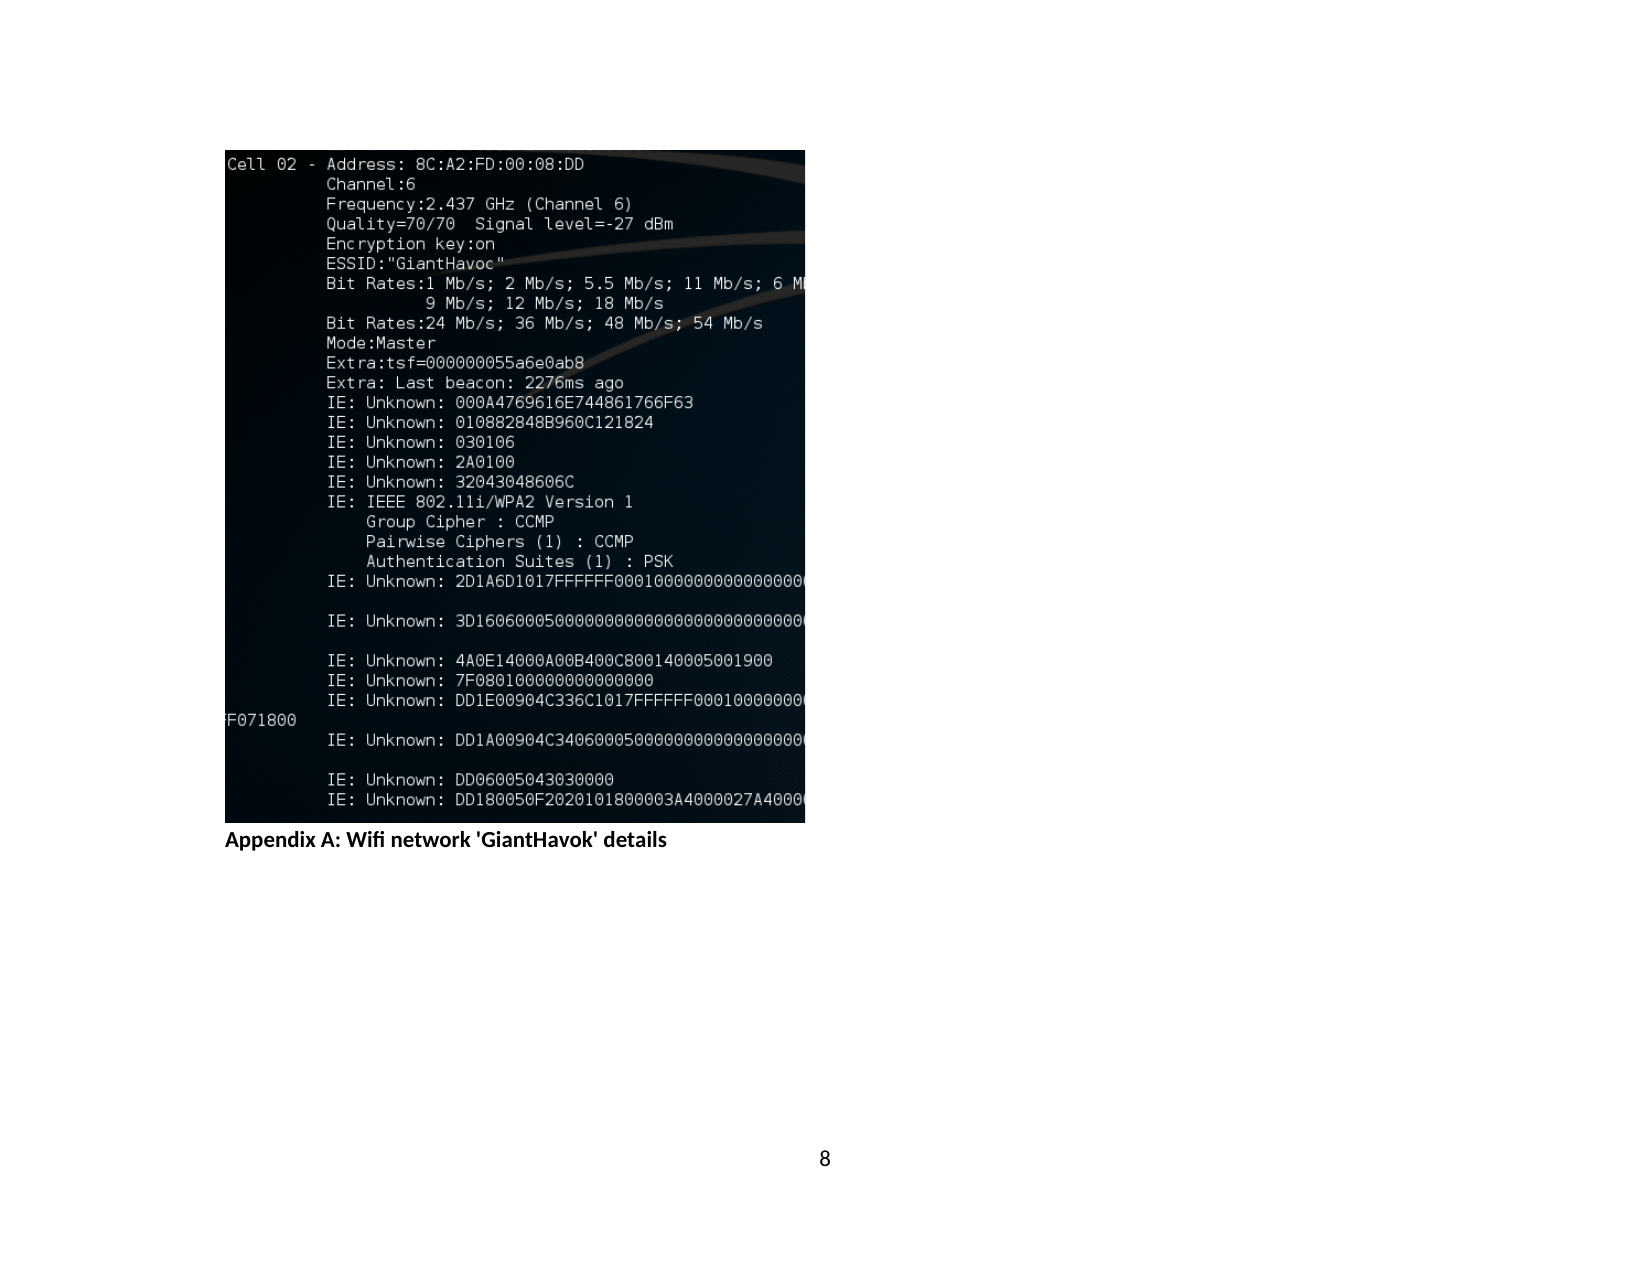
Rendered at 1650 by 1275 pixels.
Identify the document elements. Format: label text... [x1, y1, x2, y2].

picture [225, 150, 805, 823]
list Appendix A: Wifi network 'GiantHavok' details [225, 825, 1500, 853]
